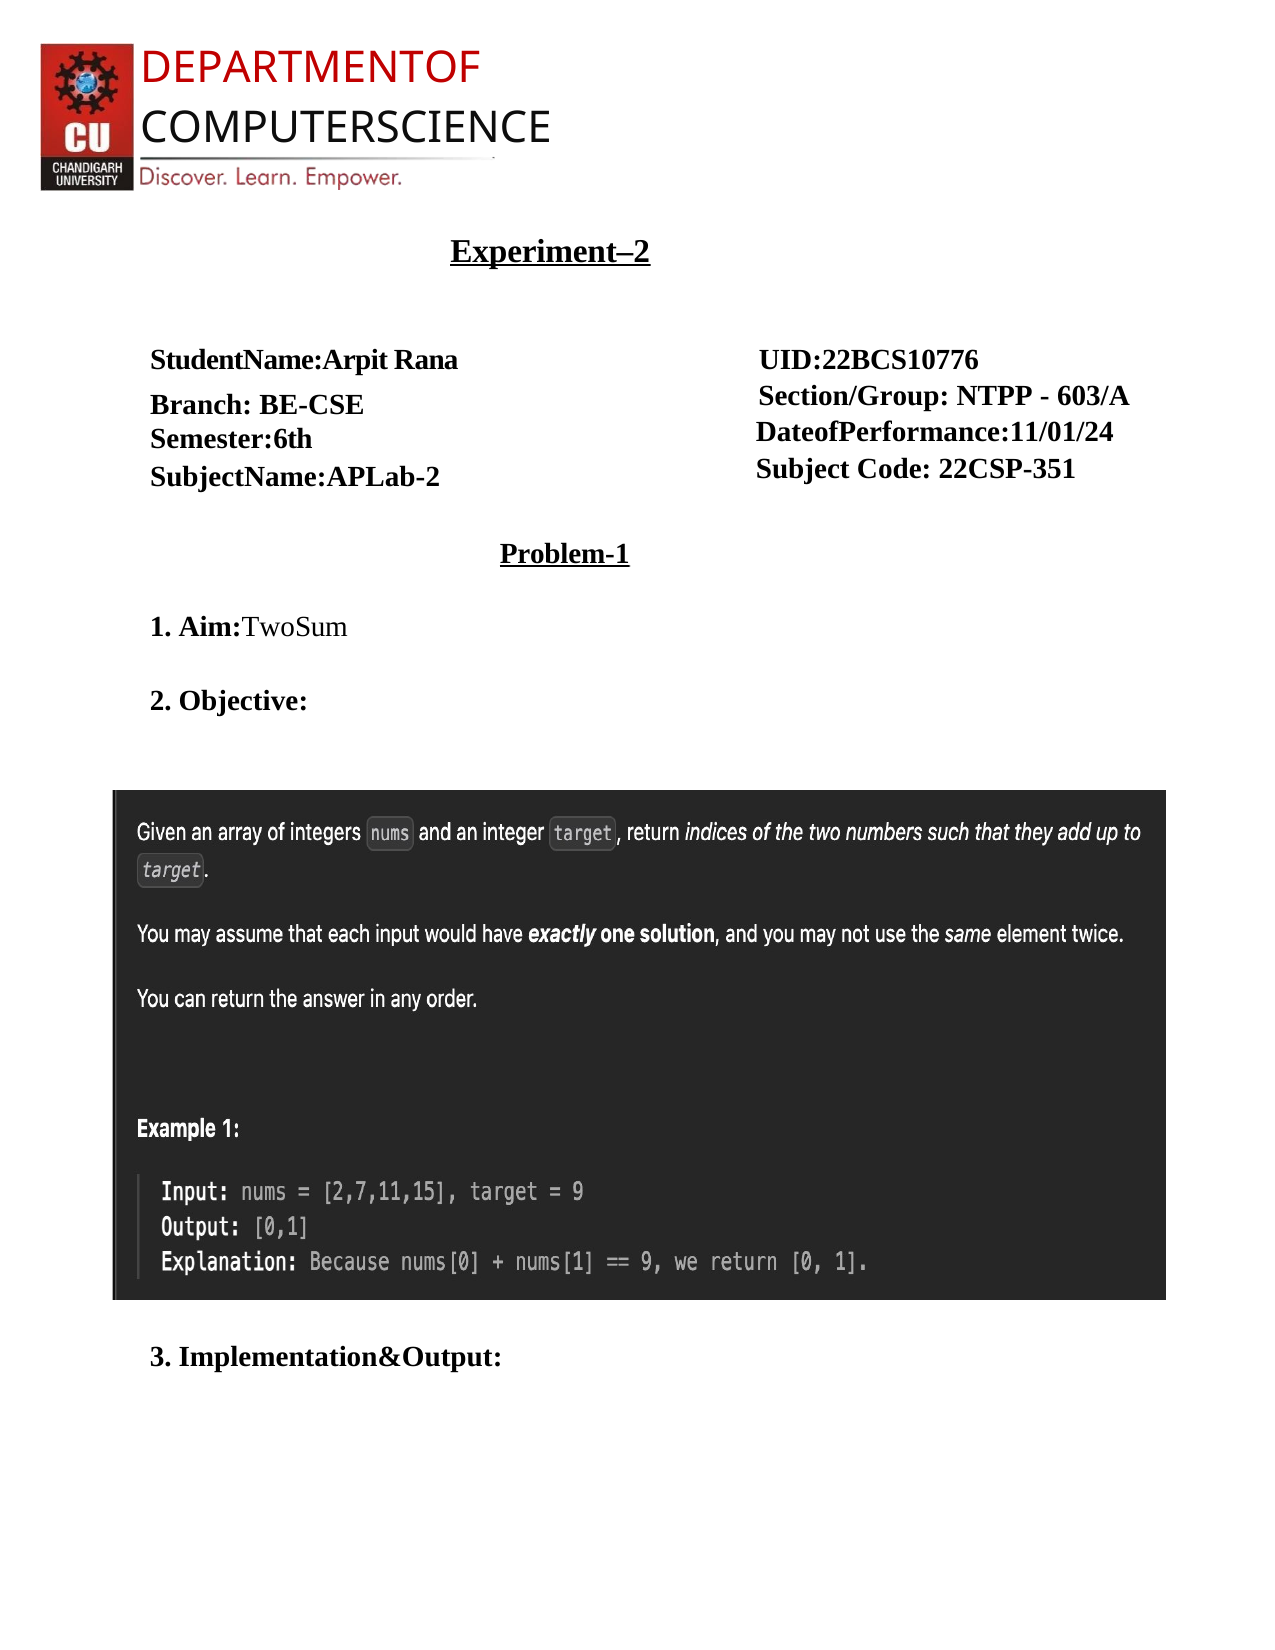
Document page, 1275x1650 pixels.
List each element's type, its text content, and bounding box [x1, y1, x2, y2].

picture [40, 43, 529, 191]
text Semester:6th [150, 423, 537, 455]
text UID:22BCS10776 [759, 342, 1200, 376]
list Aim:TwoSum [149, 609, 1200, 643]
text SubjectName:APLab-2 [150, 459, 537, 493]
text StudentName:Arpit Rana Branch: BE-CSE [150, 333, 537, 423]
list Implementation&Output: [149, 1339, 1200, 1372]
text Section/Group: NTPP - 603/A DateofPerformance:11/01/24 Subject Code: 22CSP-351 [756, 378, 1137, 485]
text Experiment–2 [450, 231, 1200, 270]
list Objective: [149, 683, 1200, 717]
picture [112, 790, 1166, 1300]
text Problem-1 [112, 536, 1017, 570]
